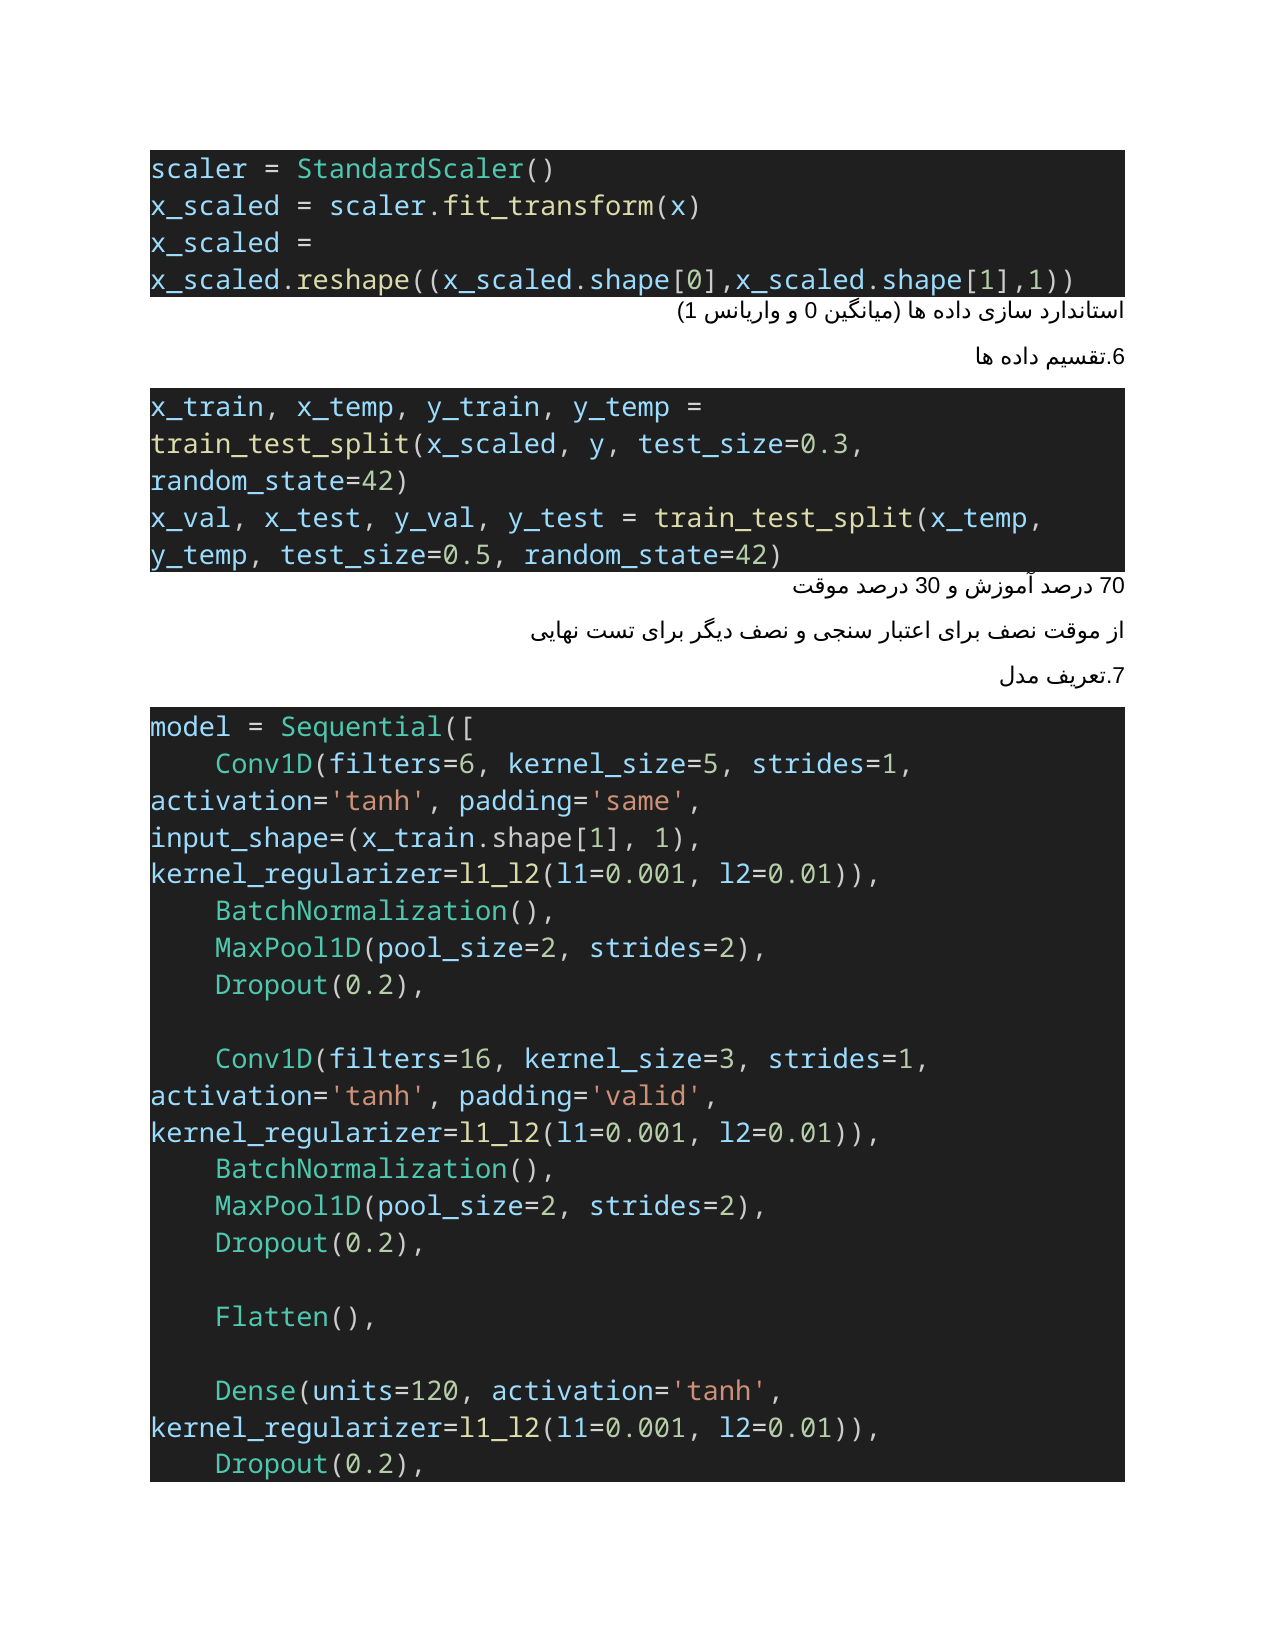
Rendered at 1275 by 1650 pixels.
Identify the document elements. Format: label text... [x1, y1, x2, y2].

text Flatten(), [150, 1297, 1125, 1334]
text Dropout(0.2), [150, 1224, 1125, 1261]
text Dropout(0.2), [150, 1445, 1125, 1482]
text BatchNormalization(), [150, 1150, 1125, 1187]
text 7.تعریف مدل [150, 662, 1125, 689]
text از موقت نصف برای اعتبار سنجی و نصف دیگر برای تست نهایی [150, 617, 1125, 643]
text Dropout(0.2), [150, 966, 1125, 1002]
text Dense(units=120, activation='tanh', kernel_regularizer=l1_l2(l1=0.001, l2=0.01)), [150, 1371, 1125, 1445]
text Conv1D(filters=16, kernel_size=3, strides=1, activation='tanh', padding='valid', kernel_regularizer=l1_l2(l1=0.001, l2=0.01)), [150, 1039, 1125, 1150]
text x_scaled = x_scaled.reshape((x_scaled.shape[0],x_scaled.shape[1],1)) [150, 224, 1125, 297]
text Conv1D(filters=6, kernel_size=5, strides=1, activation='tanh', padding='same', input_shape=(x_train.shape[1], 1), kernel_regularizer=l1_l2(l1=0.001, l2=0.01)), [150, 744, 1125, 892]
text scaler = StandardScaler() [150, 150, 1125, 187]
text MaxPool1D(pool_size=2, strides=2), [150, 1187, 1125, 1224]
text 6.تقسیم داده ها [150, 343, 1125, 369]
text model = Sequential([ [150, 707, 1125, 744]
text 70 درصد آموزش و 30 درصد موقت [150, 572, 1125, 598]
text x_val, x_test, y_val, y_test = train_test_split(x_temp, y_temp, test_size=0.5, random_state=42) [150, 498, 1125, 572]
text استاندارد سازی داده ها (میانگین 0 و واریانس 1) [150, 297, 1125, 324]
text MaxPool1D(pool_size=2, strides=2), [150, 929, 1125, 966]
text x_train, x_temp, y_train, y_temp = train_test_split(x_scaled, y, test_size=0.3, random_state=42) [150, 388, 1125, 498]
text BatchNormalization(), [150, 892, 1125, 929]
text x_scaled = scaler.fit_transform(x) [150, 187, 1125, 224]
